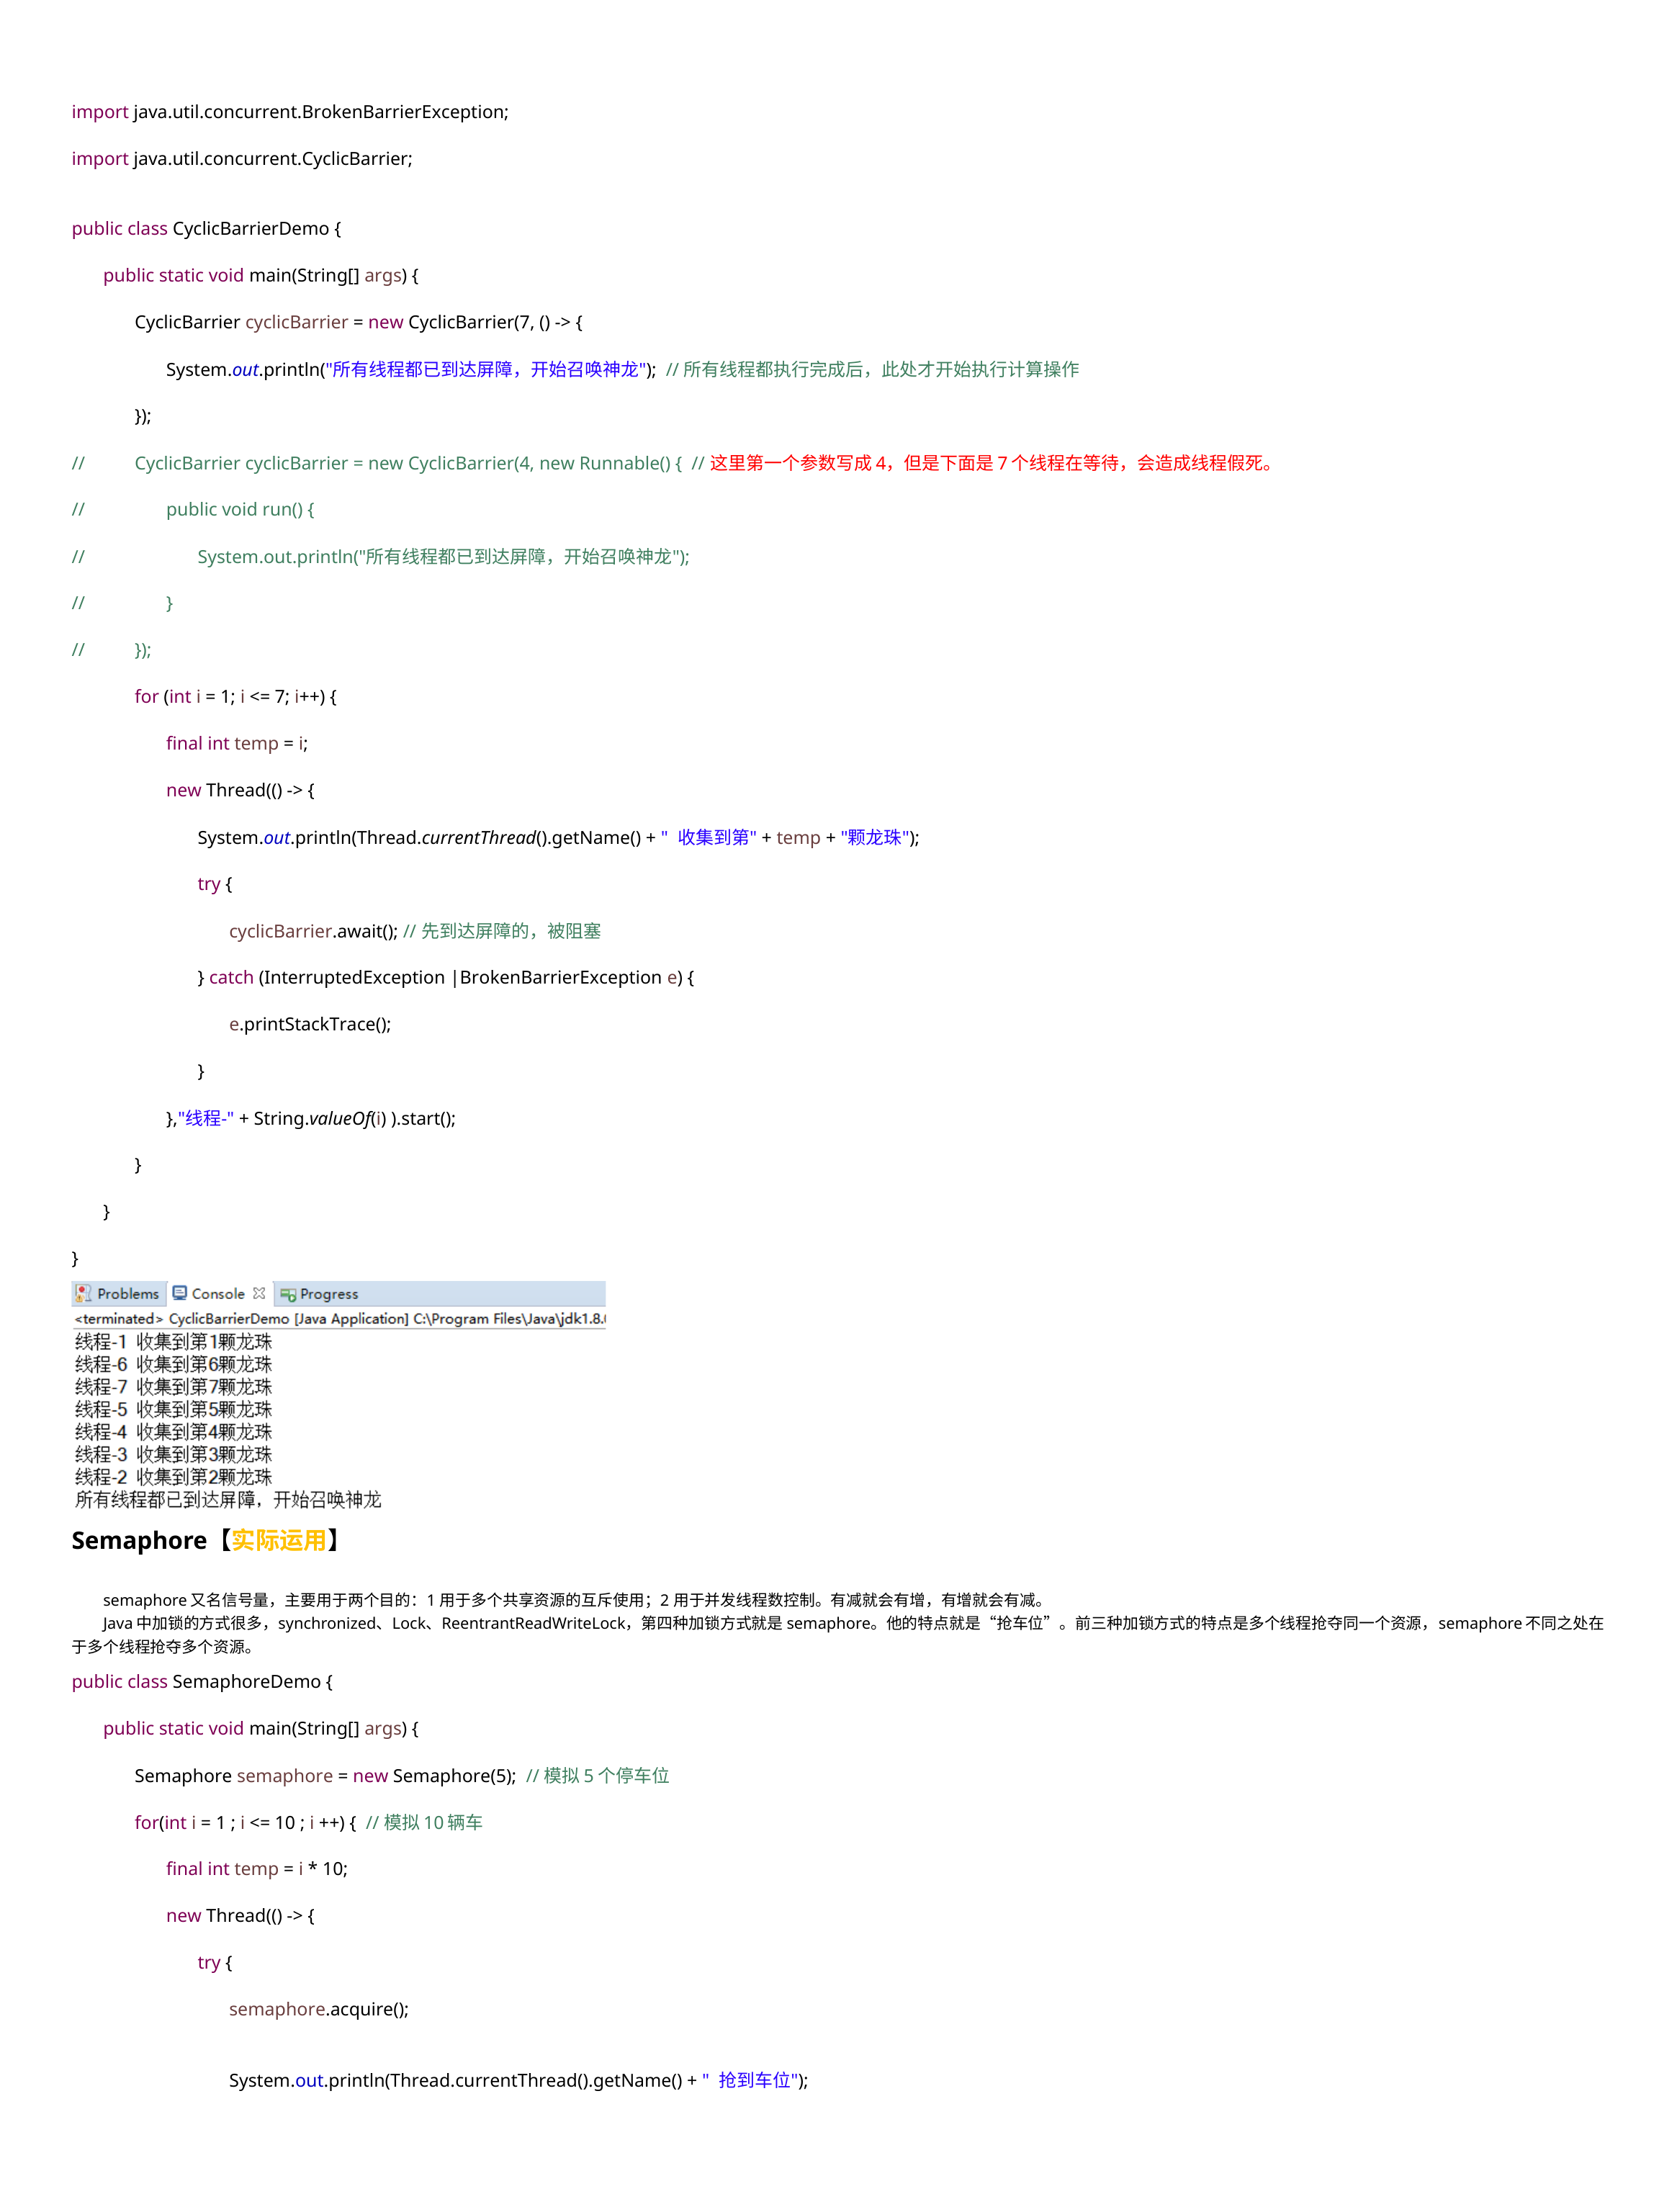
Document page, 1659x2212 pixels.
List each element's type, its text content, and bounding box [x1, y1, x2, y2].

text System.out.println(Thread.currentThread().getName() + " 抢到车位"); [71, 2056, 1604, 2103]
text public class CyclicBarrierDemo { [71, 204, 1604, 251]
text Semaphore semaphore = new Semaphore(5); // 模拟5个停车位 [71, 1751, 1604, 1798]
text Semaphore【实际运用】 [71, 1515, 1604, 1562]
text e.printStackTrace(); [71, 1000, 1604, 1047]
text // CyclicBarrier cyclicBarrier = new CyclicBarrier(4, new Runnable() { // 这里第一个参数写成4，但是下面是7个线程在等待，会造成线程假死。 [71, 439, 1604, 485]
text // System.out.println("所有线程都已到达屏障，开始召唤神龙"); [71, 532, 1604, 579]
text public static void main(String[] args) { [71, 1704, 1604, 1751]
text import java.util.concurrent.CyclicBarrier; [71, 135, 1604, 181]
text new Thread(() -> { [71, 766, 1604, 813]
text // }); [71, 626, 1604, 673]
text for (int i = 1; i <= 7; i++) { [71, 673, 1604, 719]
text try { [71, 1938, 1604, 1985]
text } [71, 1234, 1604, 1281]
text cyclicBarrier.await(); // 先到达屏障的，被阻塞 [71, 907, 1604, 953]
text } [71, 1047, 1604, 1094]
text final int temp = i * 10; [71, 1845, 1604, 1892]
text } [71, 1141, 1604, 1187]
text System.out.println("所有线程都已到达屏障，开始召唤神龙"); // 所有线程都执行完成后，此处才开始执行计算操作 [71, 345, 1604, 392]
text final int temp = i; [71, 719, 1604, 766]
text // public void run() { [71, 485, 1604, 532]
picture [71, 1281, 606, 1514]
text new Thread(() -> { [71, 1892, 1604, 1938]
text public class SemaphoreDemo { [71, 1658, 1604, 1704]
text public static void main(String[] args) { [71, 251, 1604, 298]
text } catch (InterruptedException |BrokenBarrierException e) { [71, 953, 1604, 1000]
text semaphore.acquire(); [71, 1985, 1604, 2032]
text import java.util.concurrent.BrokenBarrierException; [71, 88, 1604, 135]
text }); [71, 392, 1604, 439]
text System.out.println(Thread.currentThread().getName() + " 收集到第" + temp + "颗龙珠"); [71, 813, 1604, 860]
text try { [71, 860, 1604, 907]
text semaphore又名信号量，主要用于两个目的：1 用于多个共享资源的互斥使用；2 用于并发线程数控制。有减就会有增，有增就会有减。 [71, 1588, 1604, 1611]
text },"线程-" + String.valueOf(i) ).start(); [71, 1094, 1604, 1141]
text CyclicBarrier cyclicBarrier = new CyclicBarrier(7, () -> { [71, 298, 1604, 345]
text for(int i = 1 ; i <= 10 ; i ++) { // 模拟10辆车 [71, 1798, 1604, 1845]
text // } [71, 579, 1604, 626]
text Java中加锁的方式很多，synchronized、Lock、ReentrantReadWriteLock，第四种加锁方式就是semaphore。他的特点就是“抢车位”。前三种加锁方式的特点是多个线程抢夺同一个资源，semaphore不同之处在于多个线程抢夺多个资源。 [71, 1611, 1604, 1658]
text } [71, 1187, 1604, 1234]
